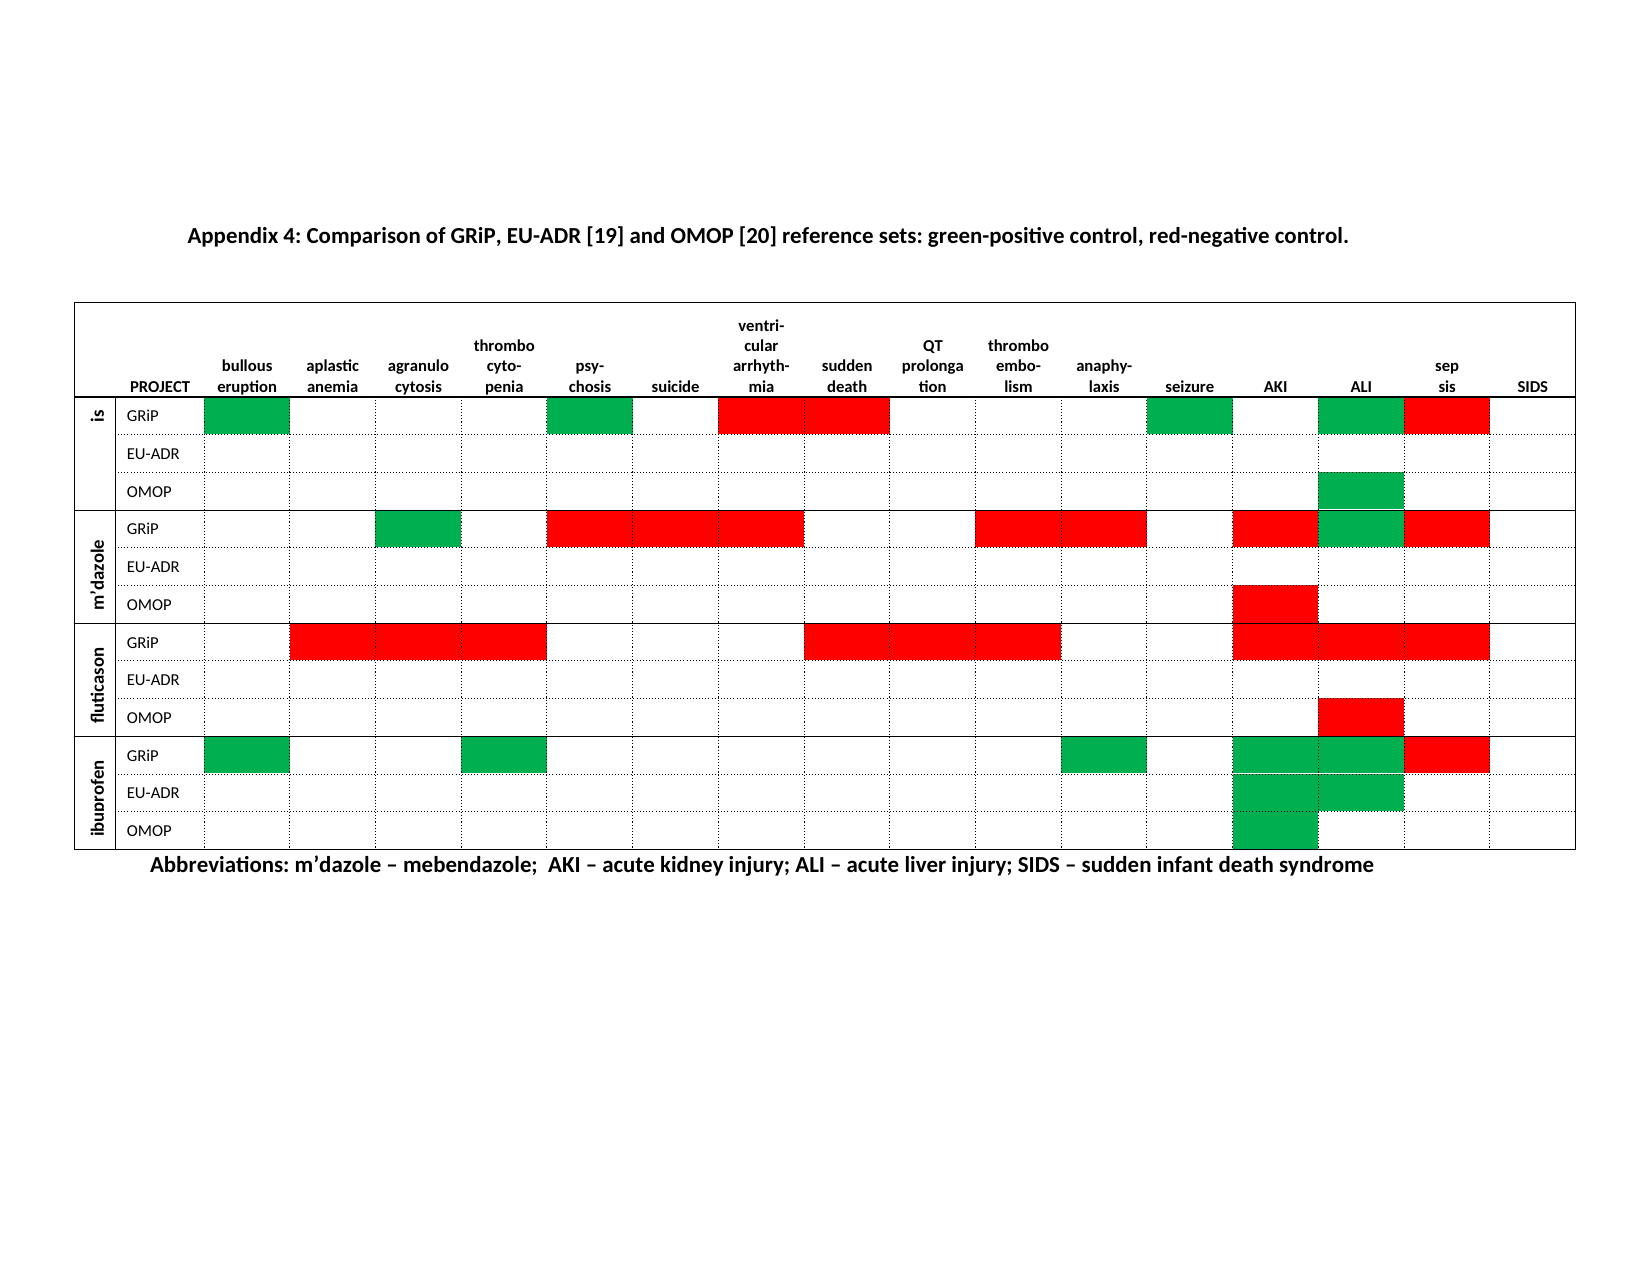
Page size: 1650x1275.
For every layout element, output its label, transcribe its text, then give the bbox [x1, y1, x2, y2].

table_cell [1490, 624, 1575, 660]
table_cell [718, 624, 804, 660]
table_cell [1233, 434, 1318, 472]
table_cell [804, 698, 890, 736]
table_cell [290, 660, 375, 698]
table_cell [1061, 774, 1147, 811]
table_cell [804, 398, 890, 434]
table_cell [547, 398, 633, 434]
table_cell [804, 737, 890, 773]
table_cell [461, 511, 547, 547]
table_cell [547, 698, 633, 736]
table_cell [204, 585, 290, 623]
table_cell [804, 811, 890, 849]
table_cell [890, 434, 975, 472]
table_cell [290, 434, 375, 472]
table_cell [1404, 472, 1490, 509]
table_cell [1147, 811, 1233, 849]
table_cell [1233, 811, 1318, 849]
table_cell [1233, 774, 1318, 811]
table_cell [890, 398, 975, 434]
table_cell [890, 585, 975, 623]
table_header anaphy- laxis [1061, 303, 1147, 396]
table_cell [1233, 585, 1318, 623]
table_cell [547, 585, 633, 623]
table_cell EU-ADR [116, 434, 204, 472]
table_cell [1490, 774, 1575, 811]
table_cell [975, 398, 1061, 434]
table_cell [1318, 472, 1404, 509]
table_cell [1318, 811, 1404, 849]
table_cell [375, 698, 461, 736]
table_cell [718, 811, 804, 849]
table_cell [1318, 511, 1404, 547]
table_cell [804, 660, 890, 698]
table_cell [290, 624, 375, 660]
table_cell [1147, 472, 1233, 509]
table_cell [718, 398, 804, 434]
table_cell GRiP [116, 511, 204, 547]
table_cell [204, 624, 290, 660]
table_header AKI [1233, 303, 1318, 396]
table_cell [290, 547, 375, 585]
table_cell [1061, 434, 1147, 472]
table_cell [975, 585, 1061, 623]
table_cell [1318, 660, 1404, 698]
table_cell [1318, 624, 1404, 660]
table_cell [804, 434, 890, 472]
table_cell [804, 585, 890, 623]
table_cell [633, 511, 718, 547]
table_cell [461, 737, 547, 773]
table_cell [975, 660, 1061, 698]
table_cell [290, 811, 375, 849]
table_cell [975, 774, 1061, 811]
table_header seizure [1147, 303, 1233, 396]
table_cell [633, 660, 718, 698]
table_cell [1233, 698, 1318, 736]
table_cell m’dazole [75, 511, 115, 623]
table_cell [633, 624, 718, 660]
table_cell [975, 737, 1061, 773]
table_header [75, 303, 115, 396]
table_cell [547, 434, 633, 472]
table_cell [1490, 737, 1575, 773]
table_cell [204, 511, 290, 547]
table_cell isoniazid [75, 398, 115, 509]
table_header psy-chosis [547, 303, 633, 396]
table_cell [1061, 737, 1147, 773]
table_cell [1147, 774, 1233, 811]
table_cell [1404, 624, 1490, 660]
table_cell [633, 547, 718, 585]
table_header bullous eruption [204, 303, 290, 396]
table_cell [461, 774, 547, 811]
table_cell [1233, 472, 1318, 509]
table_cell [1061, 511, 1147, 547]
table_cell [375, 434, 461, 472]
text Abbreviations: m’dazole – mebendazole; AKI – acute kidney injury; ALI – acute liver injury; SIDS – sudden infant death syndrome [150, 850, 1500, 878]
table_cell [1147, 511, 1233, 547]
table_cell [1490, 585, 1575, 623]
table_cell [890, 737, 975, 773]
table_cell [633, 472, 718, 509]
table_cell [547, 811, 633, 849]
table_cell [1147, 660, 1233, 698]
table_cell [204, 398, 290, 434]
table_cell [718, 434, 804, 472]
table_cell [1490, 434, 1575, 472]
table_cell [718, 737, 804, 773]
table_cell [290, 774, 375, 811]
table_cell [461, 472, 547, 509]
table_cell [804, 624, 890, 660]
table_header QT prolongation [890, 303, 975, 396]
table_cell [975, 698, 1061, 736]
table_cell [461, 624, 547, 660]
table_cell [804, 472, 890, 509]
table_cell [718, 698, 804, 736]
table_cell [204, 811, 290, 849]
table_cell GRiP [116, 398, 204, 434]
table_cell [290, 398, 375, 434]
table_cell [204, 472, 290, 509]
table_cell [718, 511, 804, 547]
table_header aplastic anemia [290, 303, 375, 396]
table_cell [461, 547, 547, 585]
table_cell [1061, 398, 1147, 434]
table_cell [1404, 398, 1490, 434]
table_cell [547, 511, 633, 547]
table_cell [375, 811, 461, 849]
table_cell OMOP [116, 472, 204, 509]
table_header ALI [1318, 303, 1404, 396]
table_cell [890, 511, 975, 547]
table_cell [1404, 698, 1490, 736]
table_cell [1318, 434, 1404, 472]
table_cell [718, 547, 804, 585]
table_cell [461, 585, 547, 623]
table_cell [1147, 698, 1233, 736]
table_cell [375, 511, 461, 547]
table_cell [1404, 660, 1490, 698]
table_cell [633, 434, 718, 472]
table_cell [975, 472, 1061, 509]
table_header PROJECT [115, 303, 204, 396]
table_cell [804, 547, 890, 585]
table_cell [633, 398, 718, 434]
table_cell [890, 811, 975, 849]
table_cell [375, 624, 461, 660]
table_cell [290, 472, 375, 509]
table_cell ibuprofen [75, 737, 115, 849]
table_cell [375, 547, 461, 585]
table_cell [1061, 811, 1147, 849]
table_cell [1061, 698, 1147, 736]
table_cell OMOP [116, 585, 204, 623]
table_cell [1318, 398, 1404, 434]
table_cell [290, 698, 375, 736]
table_cell [1061, 660, 1147, 698]
table_cell [1147, 737, 1233, 773]
table_cell [547, 774, 633, 811]
table_cell OMOP [116, 698, 204, 736]
table_cell [547, 624, 633, 660]
table_cell [290, 737, 375, 773]
table_cell [1233, 624, 1318, 660]
table_cell [890, 472, 975, 509]
table_cell [1490, 547, 1575, 585]
table_cell [290, 511, 375, 547]
table_cell [633, 737, 718, 773]
table_cell [204, 547, 290, 585]
table_cell [290, 585, 375, 623]
table_cell [204, 698, 290, 736]
table_cell [633, 811, 718, 849]
table_cell [204, 660, 290, 698]
table_cell [1490, 398, 1575, 434]
table_cell [1490, 511, 1575, 547]
table_cell [1404, 811, 1490, 849]
table_cell [890, 774, 975, 811]
table_header thrombo embo-lism [975, 303, 1061, 396]
table_cell [1404, 511, 1490, 547]
table_cell [1404, 434, 1490, 472]
table_header suicide [633, 303, 718, 396]
table_cell [975, 624, 1061, 660]
table_cell [1233, 660, 1318, 698]
table_cell [890, 698, 975, 736]
table_cell [461, 660, 547, 698]
table_cell [1233, 547, 1318, 585]
table_cell [1147, 585, 1233, 623]
table_cell [1061, 585, 1147, 623]
table_cell [890, 660, 975, 698]
table_cell [718, 585, 804, 623]
table_header thrombocyto-penia [461, 303, 547, 396]
table_cell OMOP [116, 811, 204, 849]
table_cell [1404, 737, 1490, 773]
table_cell [1404, 585, 1490, 623]
table_header ventri-cular arrhyth-mia [718, 303, 804, 396]
table_cell [1233, 398, 1318, 434]
table_cell [375, 472, 461, 509]
table_cell [804, 511, 890, 547]
table_cell [633, 774, 718, 811]
table_cell [375, 774, 461, 811]
table_cell [1061, 472, 1147, 509]
table_cell [890, 624, 975, 660]
table_cell [804, 774, 890, 811]
table_cell [375, 660, 461, 698]
table_cell [633, 585, 718, 623]
table_cell [1490, 698, 1575, 736]
table_cell [975, 511, 1061, 547]
table_cell [1318, 774, 1404, 811]
table_cell [1318, 585, 1404, 623]
table_cell [718, 660, 804, 698]
table_cell [1490, 811, 1575, 849]
table_cell [1404, 774, 1490, 811]
table_cell [975, 811, 1061, 849]
table_cell [890, 547, 975, 585]
table_cell [375, 737, 461, 773]
table_cell [1061, 624, 1147, 660]
table_cell [1147, 398, 1233, 434]
table_header SIDS [1490, 303, 1575, 396]
table_cell EU-ADR [116, 774, 204, 811]
table_cell [1147, 434, 1233, 472]
table_cell [1490, 660, 1575, 698]
table_cell [547, 472, 633, 509]
table_cell [975, 547, 1061, 585]
table_cell [461, 398, 547, 434]
table_cell [1404, 547, 1490, 585]
table_cell [204, 434, 290, 472]
table_cell EU-ADR [116, 660, 204, 698]
table_cell [718, 774, 804, 811]
table_cell [375, 398, 461, 434]
table_cell [547, 547, 633, 585]
table_cell [1318, 737, 1404, 773]
table_cell EU-ADR [116, 547, 204, 585]
table_cell fluticason [75, 624, 115, 736]
text Appendix 4: Comparison of GRiP, EU-ADR [19] and OMOP [20] reference sets: green-positive control, red-negative control. [150, 221, 1500, 249]
table_cell [1318, 547, 1404, 585]
table_header agranulo cytosis [375, 303, 461, 396]
table_cell [1147, 624, 1233, 660]
table_cell GRiP [116, 737, 204, 773]
table_cell [975, 434, 1061, 472]
table_cell [461, 811, 547, 849]
table_cell [1233, 511, 1318, 547]
table_cell [547, 737, 633, 773]
table_cell [204, 737, 290, 773]
table_cell [718, 472, 804, 509]
table_cell [1318, 698, 1404, 736]
table_header sep sis [1404, 303, 1490, 396]
table_cell [1233, 737, 1318, 773]
table_cell [633, 698, 718, 736]
table_cell GRiP [116, 624, 204, 660]
table_cell [461, 434, 547, 472]
table_cell [1490, 472, 1575, 509]
table_cell [204, 774, 290, 811]
table_cell [461, 698, 547, 736]
table_header sudden death [804, 303, 890, 396]
table_cell [375, 585, 461, 623]
table_cell [1061, 547, 1147, 585]
table_cell [1147, 547, 1233, 585]
table_cell [547, 660, 633, 698]
